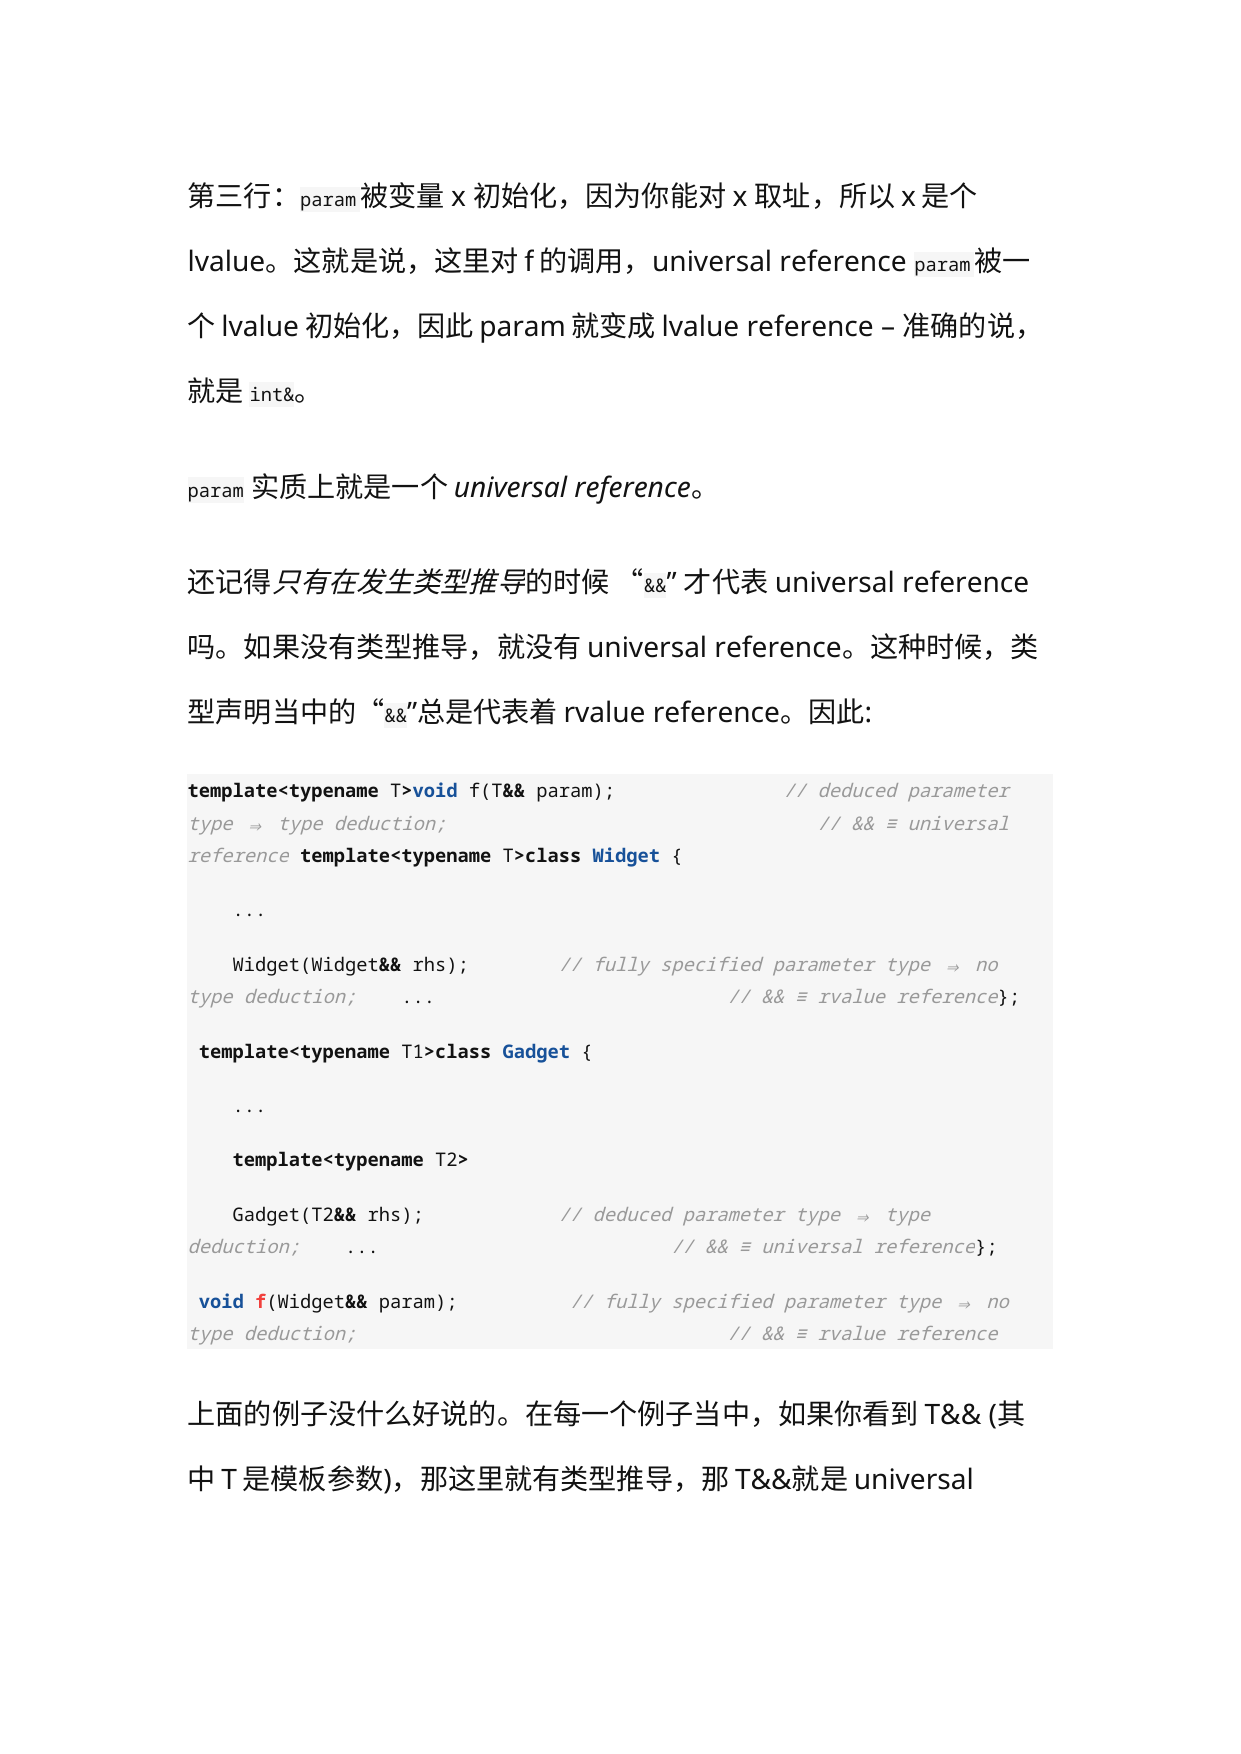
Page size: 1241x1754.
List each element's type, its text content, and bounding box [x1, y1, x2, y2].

text Widget(Widget&& rhs); // fully specified parameter type ⇒ no type deduction; ... // && ≡ rvalue reference}; [187, 948, 1053, 1013]
text void f(Widget&& param); // fully specified parameter type ⇒ no type deduction; // && ≡ rvalue reference [187, 1284, 1053, 1349]
text 还记得只有在发生类型推导的时候 “&&” 才代表 universal reference 吗。如果没有类型推导，就没有universal reference。这种时候，类型声明当中的“&&”总是代表着rvalue reference。因此: [187, 548, 1053, 743]
text ... [187, 1089, 1053, 1121]
text param 实质上就是一个universal reference。 [187, 453, 1053, 518]
text ... [187, 893, 1053, 926]
text template<typename T2> [187, 1143, 1053, 1176]
text Gadget(T2&& rhs); // deduced parameter type ⇒ type deduction; ... // && ≡ universal reference}; [187, 1198, 1053, 1263]
text 第三行：param被变量 x 初始化，因为你能对 x 取址，所以x是个lvalue。这就是说，这里对f的调用，universal reference param被一个lvalue初始化，因此param就变成lvalue reference – 准确的说，就是int&。 [187, 162, 1053, 422]
text template<typename T1>class Gadget { [187, 1034, 1053, 1067]
text template<typename T>void f(T&& param); // deduced parameter type ⇒ type deduction; // && ≡ universal reference template<typename T>class Widget { [187, 774, 1053, 871]
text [187, 1380, 1053, 1510]
